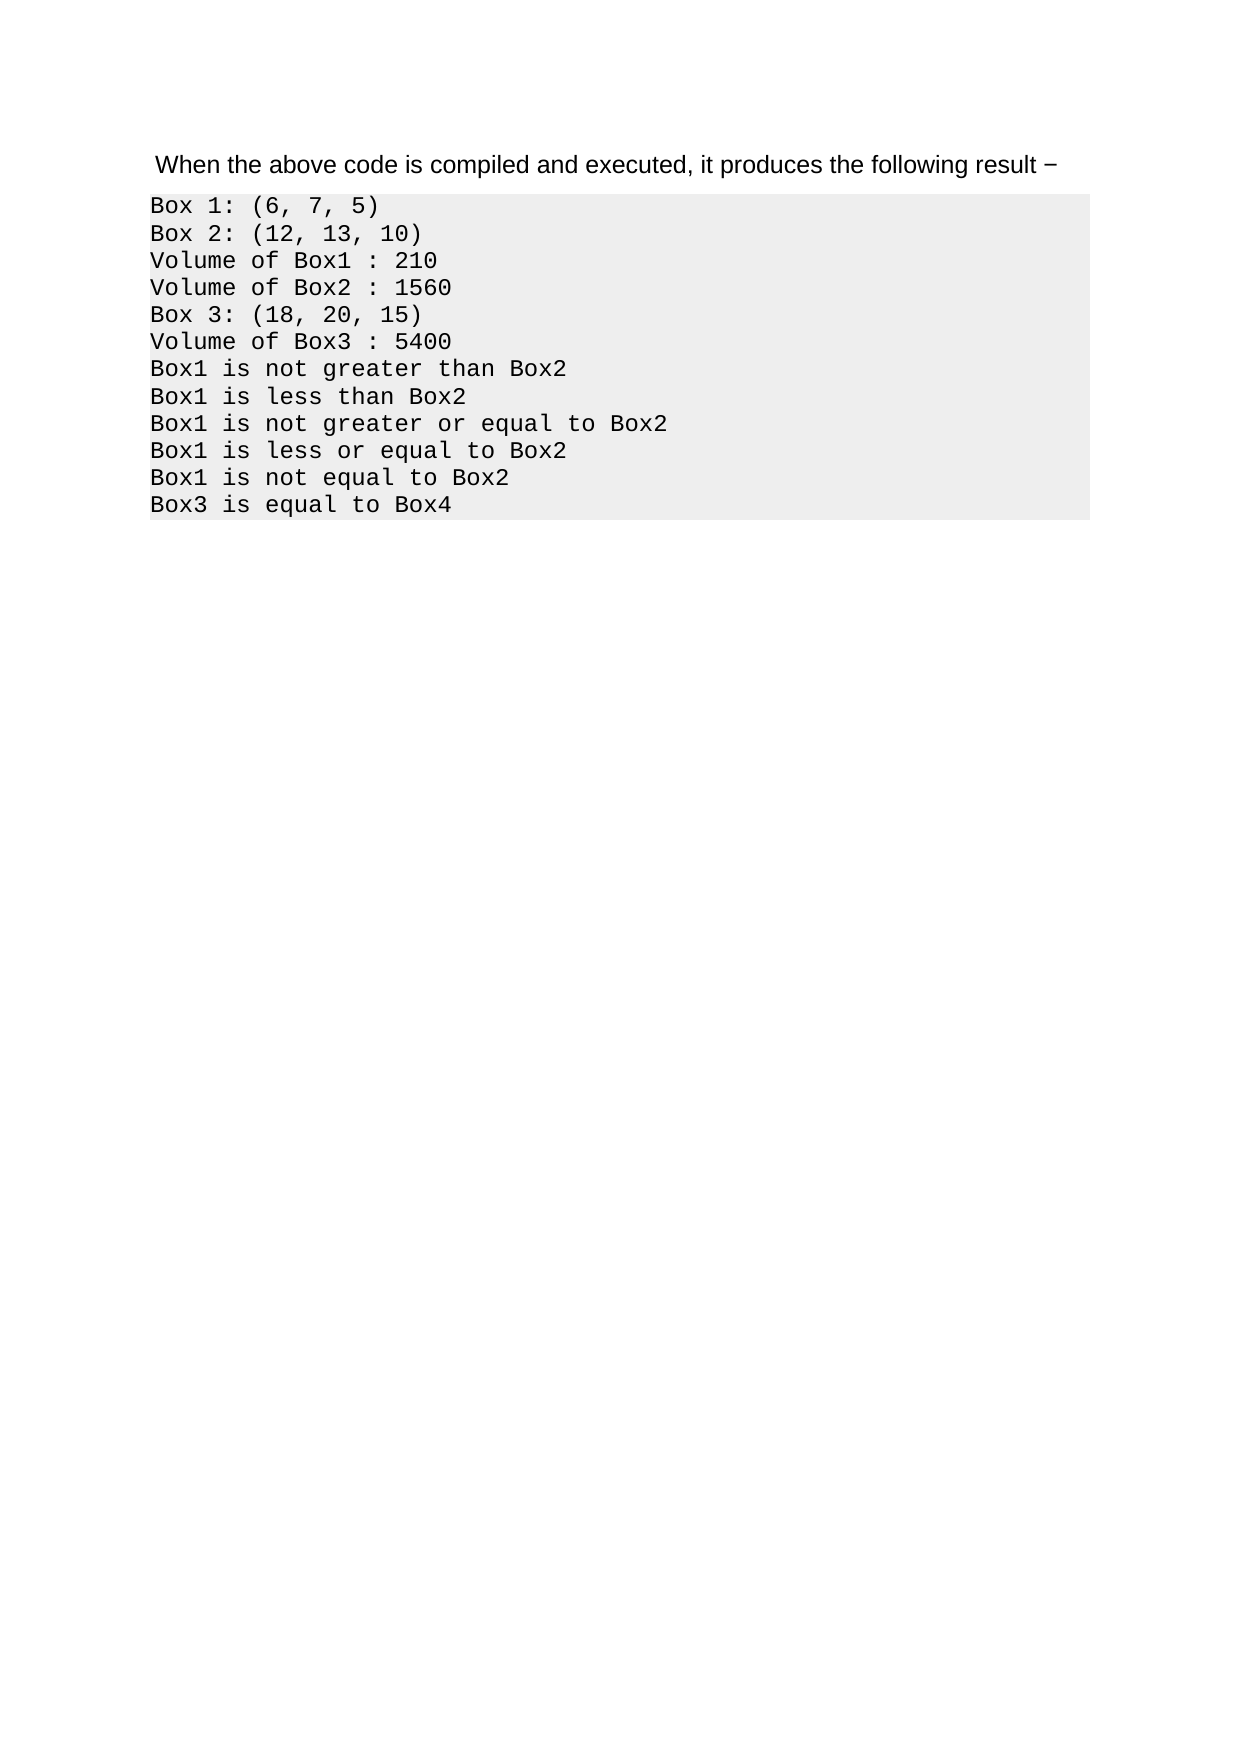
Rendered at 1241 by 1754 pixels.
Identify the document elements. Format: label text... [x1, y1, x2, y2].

text Box 1: (6, 7, 5) [150, 194, 1090, 221]
text Box1 is less than Box2 [150, 384, 1090, 411]
text Box1 is not greater or equal to Box2 [150, 411, 1090, 438]
text Box1 is not greater than Box2 [150, 357, 1090, 384]
text Box3 is equal to Box4 [150, 493, 1090, 520]
text When the above code is compiled and executed, it produces the following result − [155, 150, 1085, 179]
text Box1 is not equal to Box2 [150, 466, 1090, 493]
text Volume of Box2 : 1560 [150, 275, 1090, 302]
text Volume of Box1 : 210 [150, 248, 1090, 275]
text Box1 is less or equal to Box2 [150, 438, 1090, 466]
text Box 2: (12, 13, 10) [150, 221, 1090, 248]
text Box 3: (18, 20, 15) [150, 302, 1090, 330]
text Volume of Box3 : 5400 [150, 330, 1090, 357]
